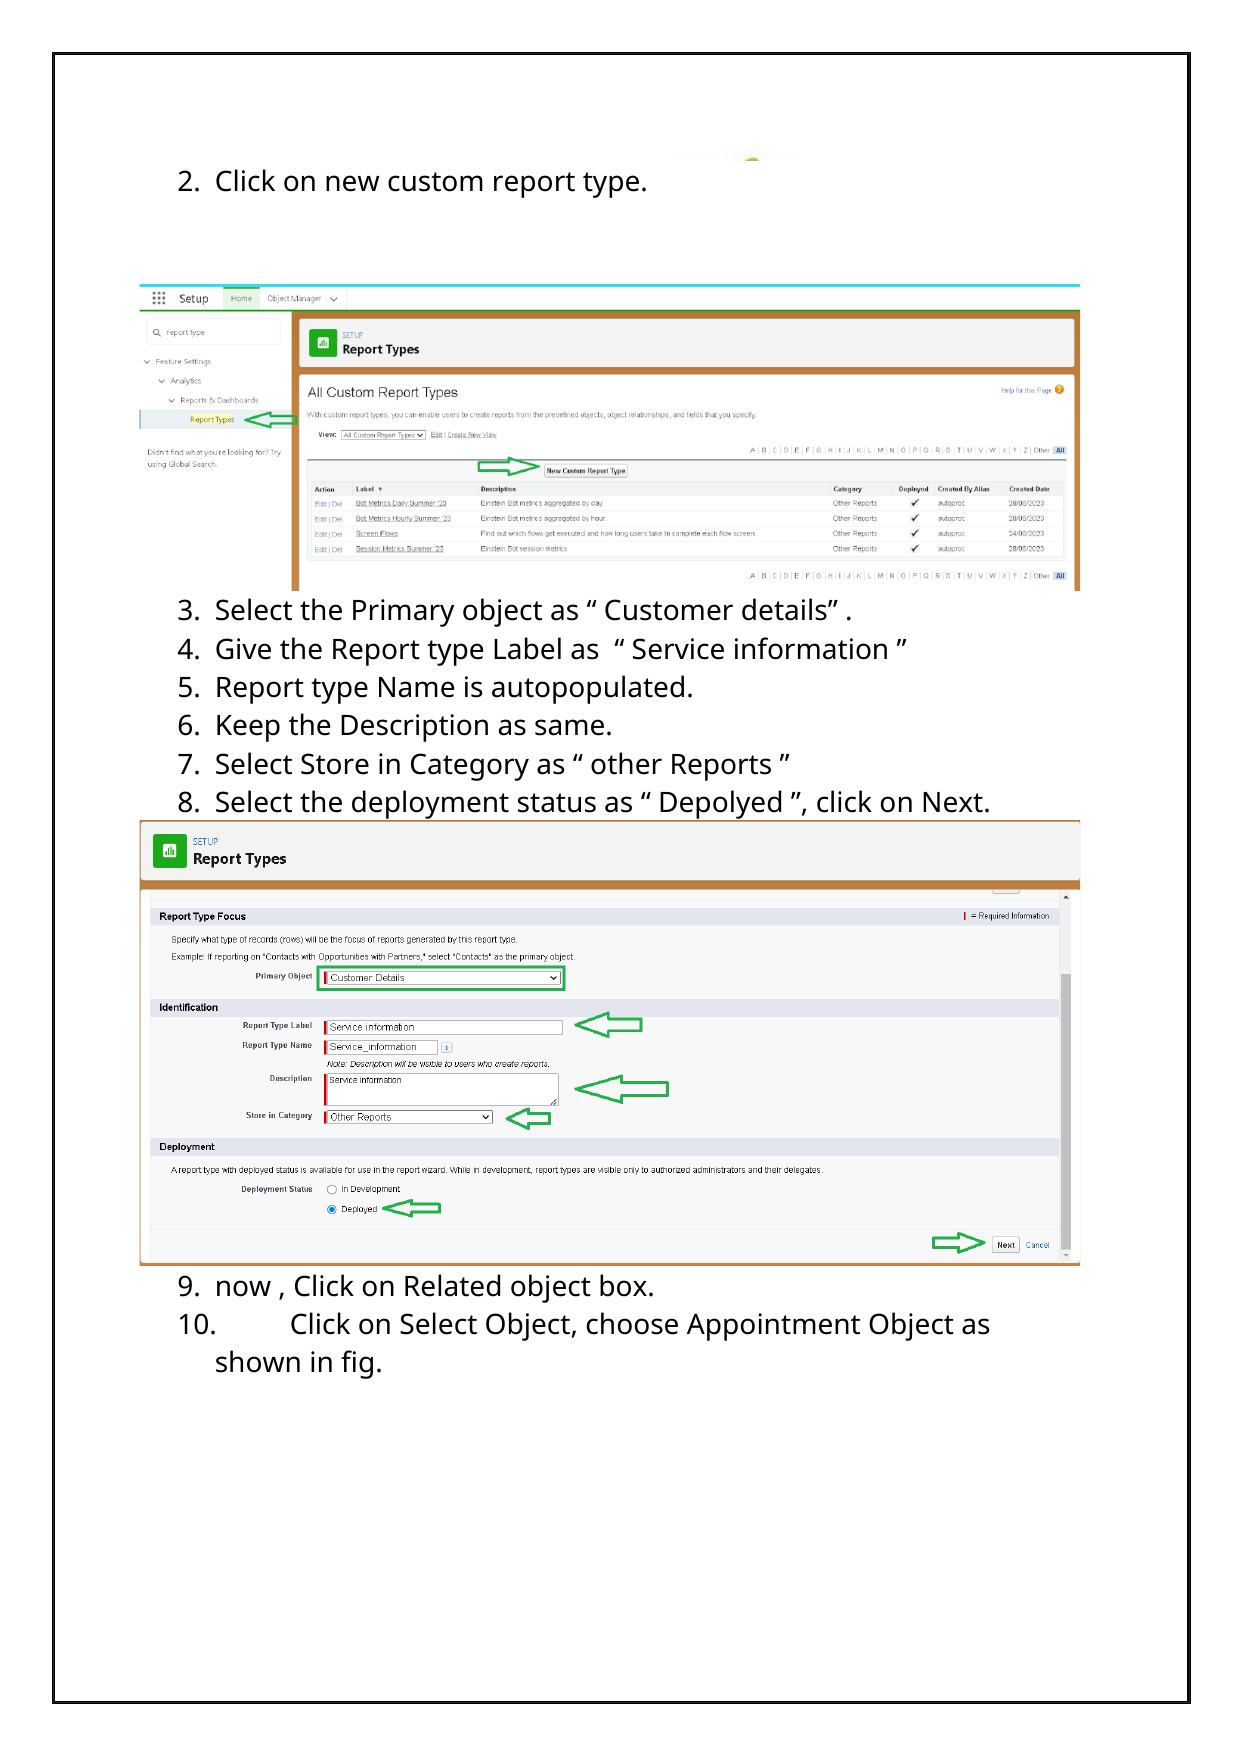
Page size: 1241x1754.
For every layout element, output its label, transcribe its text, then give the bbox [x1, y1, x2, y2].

picture [672, 150, 1066, 161]
picture [139, 820, 1080, 1266]
list Give the Report type Label as “ Service information ” [177, 629, 1083, 667]
list Keep the Description as same. [177, 706, 1083, 744]
list Select the Primary object as “ Customer details” . [177, 591, 1083, 629]
list now , Click on Related object box. [177, 1266, 1083, 1304]
list Click on new custom report type. [177, 161, 1083, 199]
list Select Store in Category as “ other Reports ” [177, 744, 1083, 782]
list Click on Select Object, choose Appointment Object as shown in fig. [177, 1304, 1083, 1381]
list Select the deployment status as “ Depolyed ”, click on Next. [177, 782, 1083, 821]
list Report type Name is autopopulated. [177, 667, 1083, 706]
picture [139, 284, 1080, 591]
